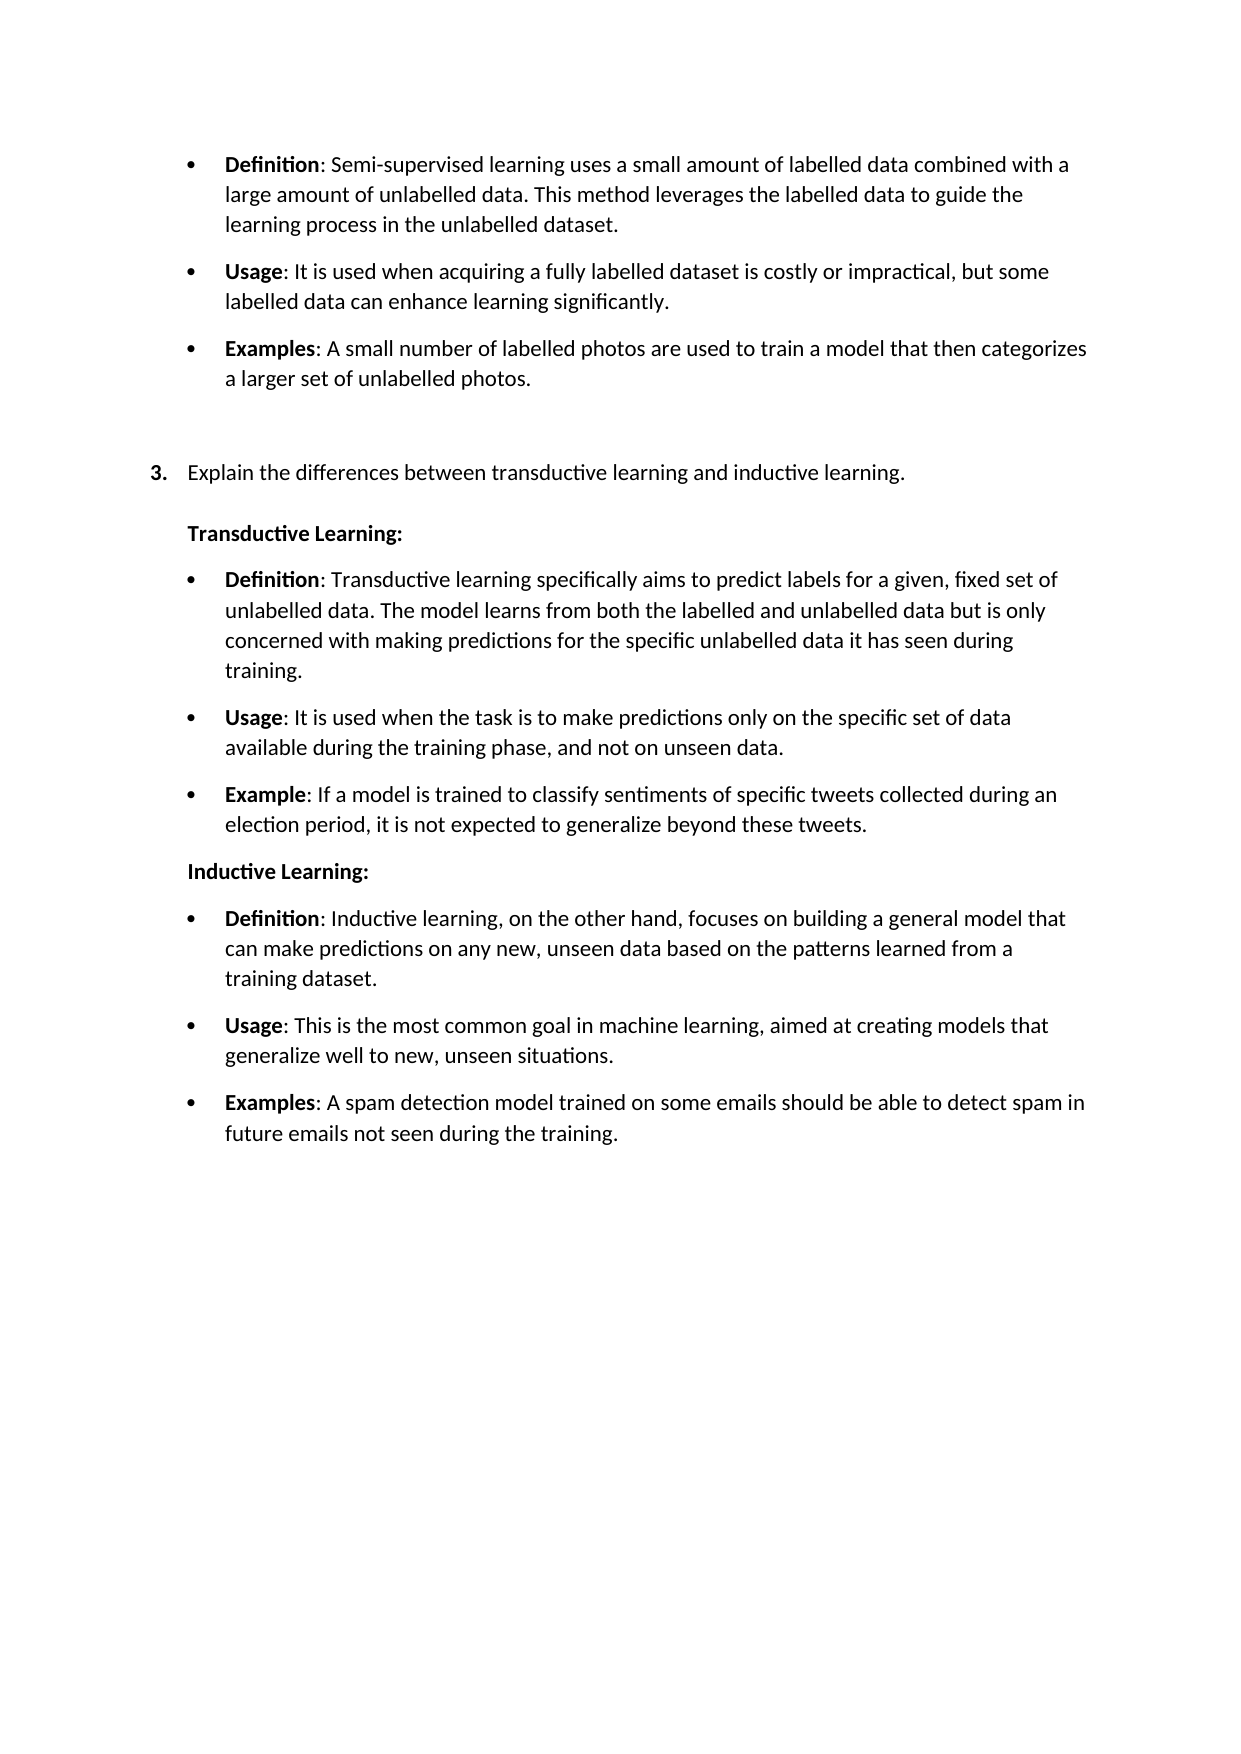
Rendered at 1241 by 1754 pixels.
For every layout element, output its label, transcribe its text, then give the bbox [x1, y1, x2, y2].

text Inductive Learning: [187, 857, 1090, 885]
list Usage: It is used when the task is to make predictions only on the specific set of data available during the training phase, and not on unseen data. [187, 703, 1090, 761]
list Examples: A small number of labelled photos are used to train a model that then categorizes a larger set of unlabelled photos. [187, 334, 1090, 393]
list Definition: Transductive learning specifically aims to predict labels for a given, fixed set of unlabelled data. The model learns from both the labelled and unlabelled data but is only concerned with making predictions for the specific unlabelled data it has seen during training. [187, 566, 1090, 684]
list Usage: This is the most common goal in machine learning, aimed at creating models that generalize well to new, unseen situations. [187, 1011, 1090, 1070]
list Definition: Semi-supervised learning uses a small amount of labelled data combined with a large amount of unlabelled data. This method leverages the labelled data to guide the learning process in the unlabelled dataset. [187, 150, 1090, 238]
list Explain the differences between transductive learning and inductive learning. Transductive Learning: [150, 458, 1090, 547]
list Examples: A spam detection model trained on some emails should be able to detect spam in future emails not seen during the training. [187, 1088, 1090, 1147]
list Definition: Inductive learning, on the other hand, focuses on building a general model that can make predictions on any new, unseen data based on the patterns learned from a training dataset. [187, 904, 1090, 993]
list Example: If a model is trained to classify sentiments of specific tweets collected during an election period, it is not expected to generalize beyond these tweets. [187, 780, 1090, 838]
list Usage: It is used when acquiring a fully labelled dataset is costly or impractical, but some labelled data can enhance learning significantly. [187, 257, 1090, 316]
